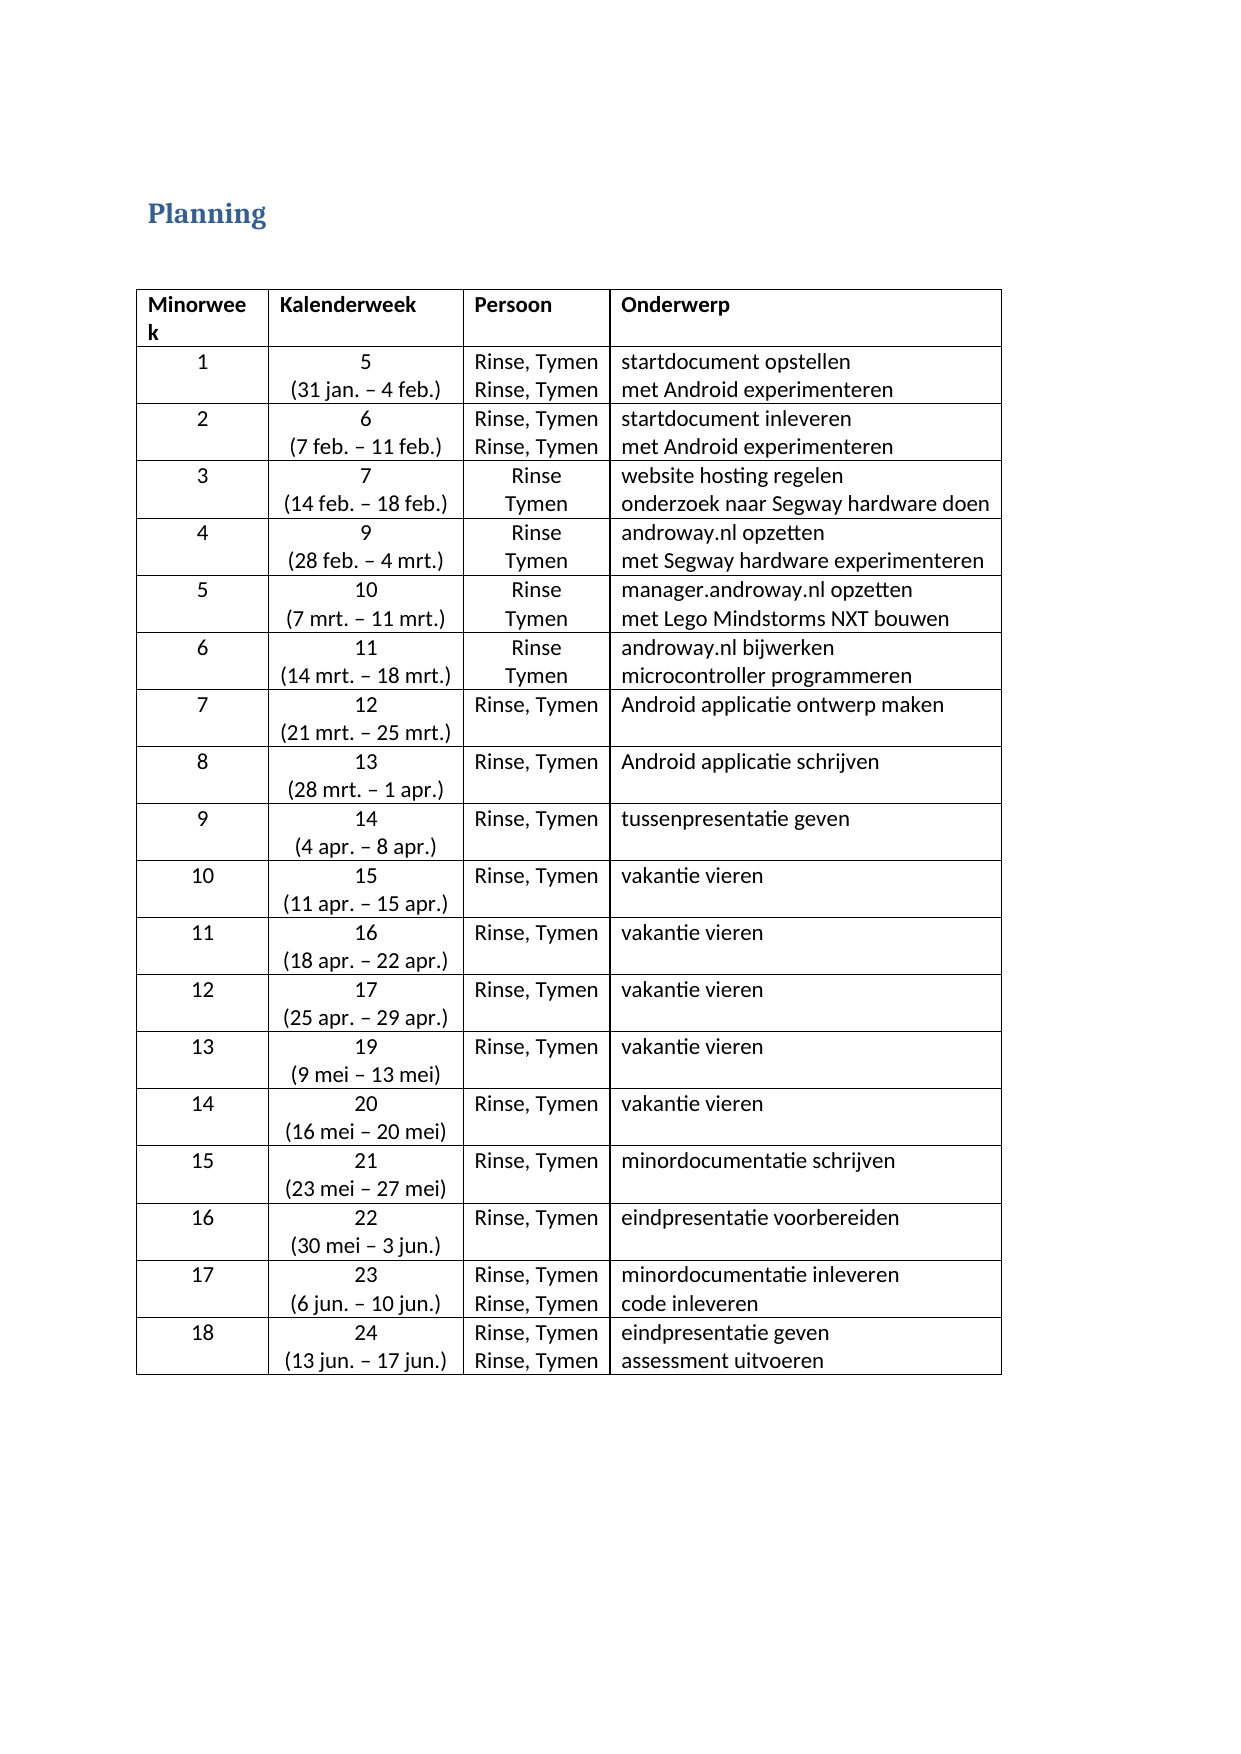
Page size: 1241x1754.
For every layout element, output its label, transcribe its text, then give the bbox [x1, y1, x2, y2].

subtitle Planning [148, 198, 1093, 231]
table_cell 22 (30 mei – 3 jun.) [269, 1204, 463, 1259]
table_cell 20 (16 mei – 20 mei) [269, 1089, 463, 1145]
table_cell 24 (13 jun. – 17 jun.) [269, 1318, 463, 1374]
table_cell 1 [137, 347, 268, 403]
table_cell Rinse, Tymen [464, 975, 609, 1031]
table_cell startdocument inleveren met Android experimenteren [611, 404, 1001, 460]
table_cell 4 [137, 519, 268, 574]
table_cell Rinse Tymen [464, 461, 609, 517]
table_cell vakantie vieren [611, 1032, 1001, 1088]
table_cell website hosting regelen onderzoek naar Segway hardware doen [611, 461, 1001, 517]
table_cell 12 (21 mrt. – 25 mrt.) [269, 690, 463, 746]
table_cell 15 (11 apr. – 15 apr.) [269, 861, 463, 917]
table_cell 9 (28 feb. – 4 mrt.) [269, 519, 463, 574]
table_cell Rinse, Tymen [464, 1204, 609, 1259]
table_cell 10 (7 mrt. – 11 mrt.) [269, 576, 463, 632]
table_cell Rinse, Tymen [464, 747, 609, 803]
table_cell vakantie vieren [611, 1089, 1001, 1145]
table_cell 8 [137, 747, 268, 803]
table_cell 18 [137, 1318, 268, 1374]
table_cell 2 [137, 404, 268, 460]
table_cell 14 (4 apr. – 8 apr.) [269, 804, 463, 860]
table_header Minorweek [137, 290, 268, 346]
table_header Onderwerp [611, 290, 1001, 346]
table_cell vakantie vieren [611, 861, 1001, 917]
table_cell 9 [137, 804, 268, 860]
table_cell 3 [137, 461, 268, 517]
table_cell startdocument opstellen met Android experimenteren [611, 347, 1001, 403]
table_cell 16 (18 apr. – 22 apr.) [269, 918, 463, 974]
table_cell 13 [137, 1032, 268, 1088]
table_cell Android applicatie schrijven [611, 747, 1001, 803]
table_cell 7 (14 feb. – 18 feb.) [269, 461, 463, 517]
table_cell androway.nl bijwerken microcontroller programmeren [611, 633, 1001, 689]
table_cell 17 [137, 1261, 268, 1317]
table_cell manager.androway.nl opzetten met Lego Mindstorms NXT bouwen [611, 576, 1001, 632]
table_cell 5 (31 jan. – 4 feb.) [269, 347, 463, 403]
table_cell vakantie vieren [611, 918, 1001, 974]
table_cell 10 [137, 861, 268, 917]
table_cell Rinse, Tymen Rinse, Tymen [464, 1261, 609, 1317]
table_cell 11 (14 mrt. – 18 mrt.) [269, 633, 463, 689]
table_cell Rinse, Tymen Rinse, Tymen [464, 347, 609, 403]
table_cell 21 (23 mei – 27 mei) [269, 1146, 463, 1202]
table_cell 14 [137, 1089, 268, 1145]
table_cell androway.nl opzetten met Segway hardware experimenteren [611, 519, 1001, 574]
table_cell Rinse Tymen [464, 519, 609, 574]
table_cell Rinse Tymen [464, 576, 609, 632]
table_cell Rinse, Tymen Rinse, Tymen [464, 404, 609, 460]
table_cell tussenpresentatie geven [611, 804, 1001, 860]
table_cell 5 [137, 576, 268, 632]
table_cell 12 [137, 975, 268, 1031]
table_cell vakantie vieren [611, 975, 1001, 1031]
table_cell 13 (28 mrt. – 1 apr.) [269, 747, 463, 803]
table_cell 16 [137, 1204, 268, 1259]
table_cell 7 [137, 690, 268, 746]
table_cell Rinse, Tymen Rinse, Tymen [464, 1318, 609, 1374]
table_cell eindpresentatie geven assessment uitvoeren [611, 1318, 1001, 1374]
table_cell Rinse Tymen [464, 633, 609, 689]
table_cell 23 (6 jun. – 10 jun.) [269, 1261, 463, 1317]
table_cell Rinse, Tymen [464, 918, 609, 974]
table_cell Rinse, Tymen [464, 1032, 609, 1088]
table_cell 6 [137, 633, 268, 689]
table_cell Rinse, Tymen [464, 1146, 609, 1202]
table_cell Android applicatie ontwerp maken [611, 690, 1001, 746]
table_cell 15 [137, 1146, 268, 1202]
table_cell minordocumentatie schrijven [611, 1146, 1001, 1202]
table_cell Rinse, Tymen [464, 804, 609, 860]
table_cell Rinse, Tymen [464, 861, 609, 917]
table_cell eindpresentatie voorbereiden [611, 1204, 1001, 1259]
table_header Kalenderweek [269, 290, 463, 346]
table_header Persoon [464, 290, 609, 346]
table_cell 19 (9 mei – 13 mei) [269, 1032, 463, 1088]
table_cell 17 (25 apr. – 29 apr.) [269, 975, 463, 1031]
table_cell 6 (7 feb. – 11 feb.) [269, 404, 463, 460]
table_cell minordocumentatie inleveren code inleveren [611, 1261, 1001, 1317]
table_cell Rinse, Tymen [464, 1089, 609, 1145]
table_cell Rinse, Tymen [464, 690, 609, 746]
table_cell 11 [137, 918, 268, 974]
